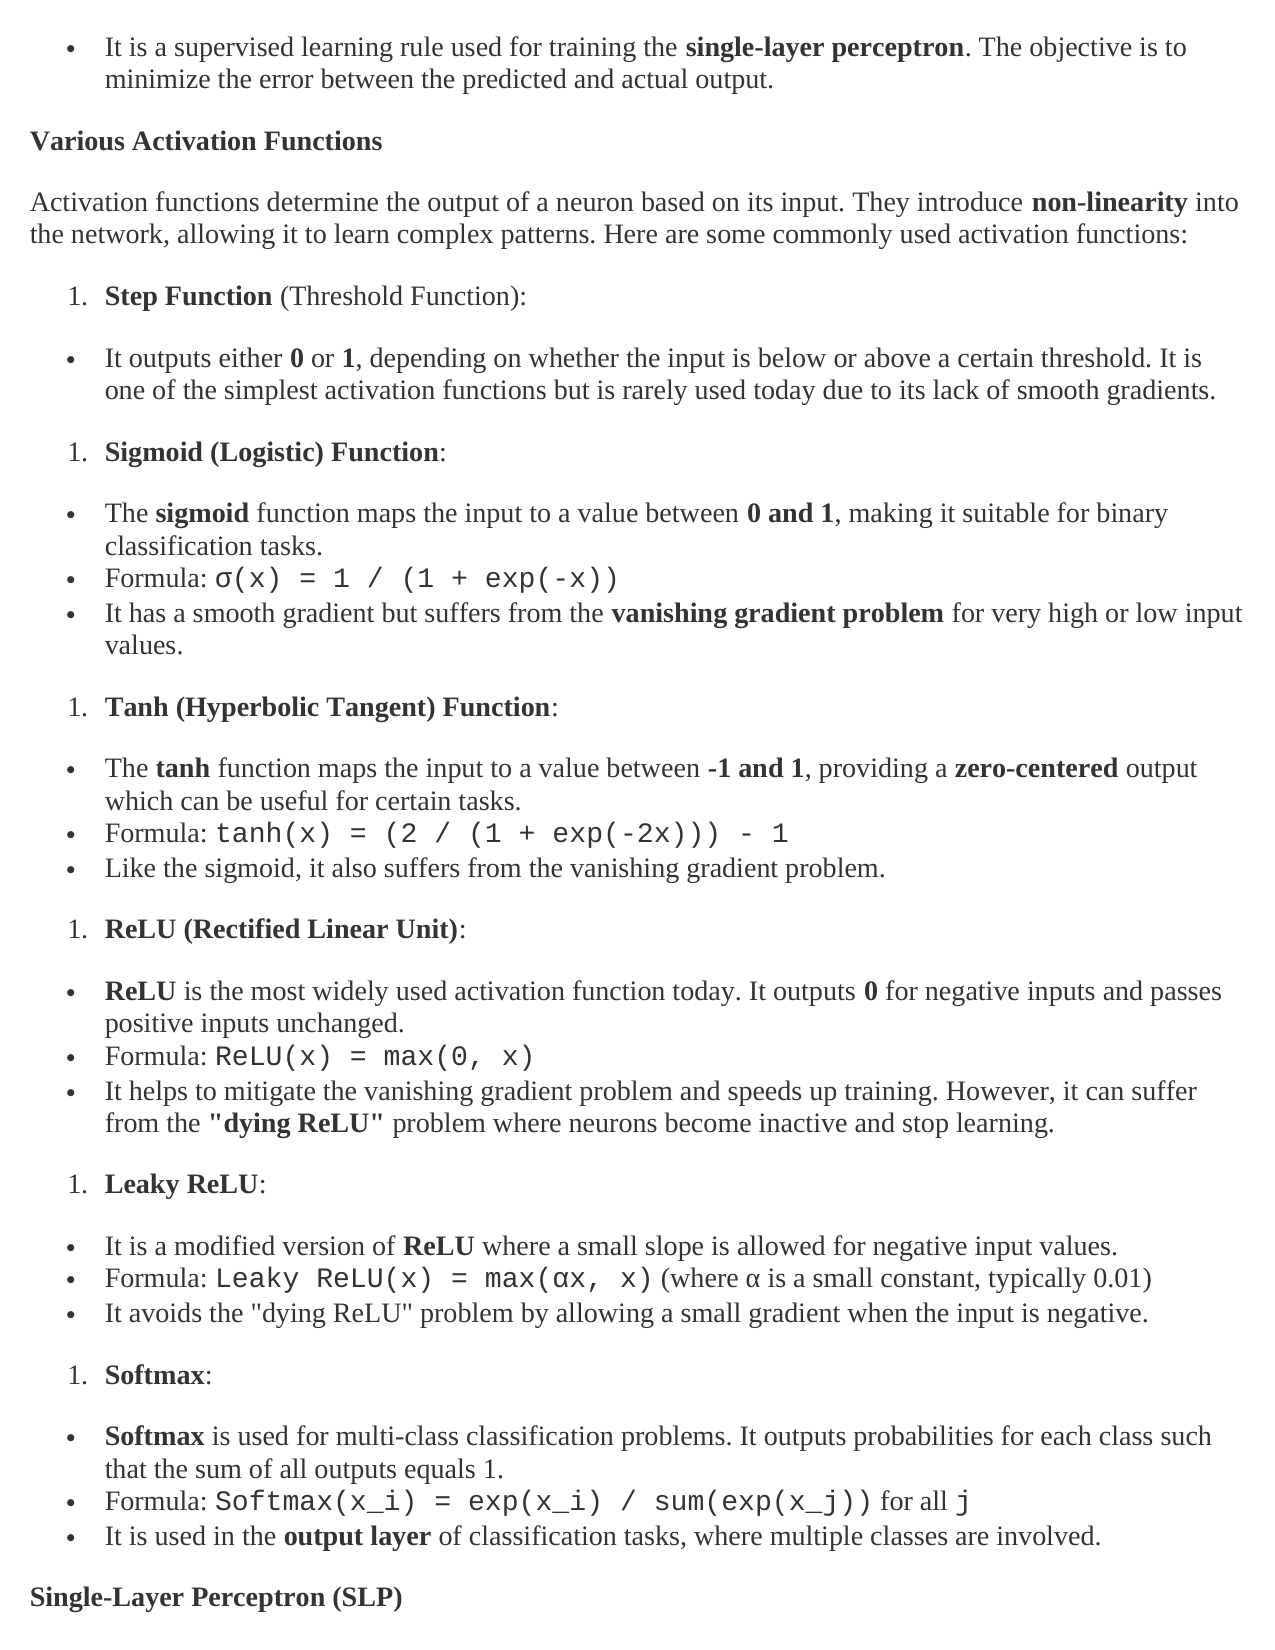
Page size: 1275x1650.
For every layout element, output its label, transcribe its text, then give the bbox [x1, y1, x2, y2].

list It helps to mitigate the vanishing gradient problem and speeds up training. However, it can suffer from the "dying ReLU" problem where neurons become inactive and stop learning. [67, 1073, 1245, 1138]
list ReLU is the most widely used activation function today. It outputs 0 for negative inputs and passes positive inputs unchanged. [67, 974, 1245, 1039]
list Softmax is used for multi-class classification problems. It outputs probabilities for each class such that the sum of all outputs equals 1. [67, 1419, 1245, 1484]
list Formula: Softmax(x_i) = exp(x_i) / sum(exp(x_j)) for all j [67, 1484, 1245, 1519]
list Tanh (Hyperbolic Tangent) Function: [67, 690, 1245, 722]
list Step Function (Threshold Function): [67, 279, 1245, 311]
list It avoids the "dying ReLU" problem by allowing a small gradient when the input is negative. [67, 1296, 1245, 1329]
text Activation functions determine the output of a neuron based on its input. They introduce non-linearity into the network, allowing it to learn complex patterns. Here are some commonly used activation functions: [29, 185, 1245, 250]
list It is a modified version of ReLU where a small slope is allowed for negative input values. [67, 1229, 1245, 1261]
text Various Activation Functions [29, 123, 1245, 156]
list The tanh function maps the input to a value between -1 and 1, providing a zero-centered output which can be useful for certain tasks. [67, 751, 1245, 816]
list Formula: tanh(x) = (2 / (1 + exp(-2x))) - 1 [67, 816, 1245, 851]
list It is used in the output layer of classification tasks, where multiple classes are involved. [67, 1519, 1245, 1551]
text Single-Layer Perceptron (SLP) [29, 1581, 1245, 1613]
list Sigmoid (Logistic) Function: [67, 434, 1245, 467]
list It is a supervised learning rule used for training the single-layer perceptron. The objective is to minimize the error between the predicted and actual output. [67, 29, 1245, 94]
list Softmax: [67, 1358, 1245, 1390]
list It outputs either 0 or 1, depending on whether the input is below or above a certain threshold. It is one of the simplest activation functions but is rarely used today due to its lack of smooth gradients. [67, 341, 1245, 405]
list Formula: Leaky ReLU(x) = max(αx, x) (where α is a small constant, typically 0.01) [67, 1261, 1245, 1296]
list ReLU (Rectified Linear Unit): [67, 912, 1245, 945]
list Leaky ReLU: [67, 1167, 1245, 1200]
list The sigmoid function maps the input to a value between 0 and 1, making it suitable for binary classification tasks. [67, 496, 1245, 561]
list Like the sigmoid, it also suffers from the vanishing gradient problem. [67, 851, 1245, 883]
list Formula: ReLU(x) = max(0, x) [67, 1039, 1245, 1073]
list Formula: σ(x) = 1 / (1 + exp(-x)) [67, 561, 1245, 596]
list It has a smooth gradient but suffers from the vanishing gradient problem for very high or low input values. [67, 596, 1245, 661]
